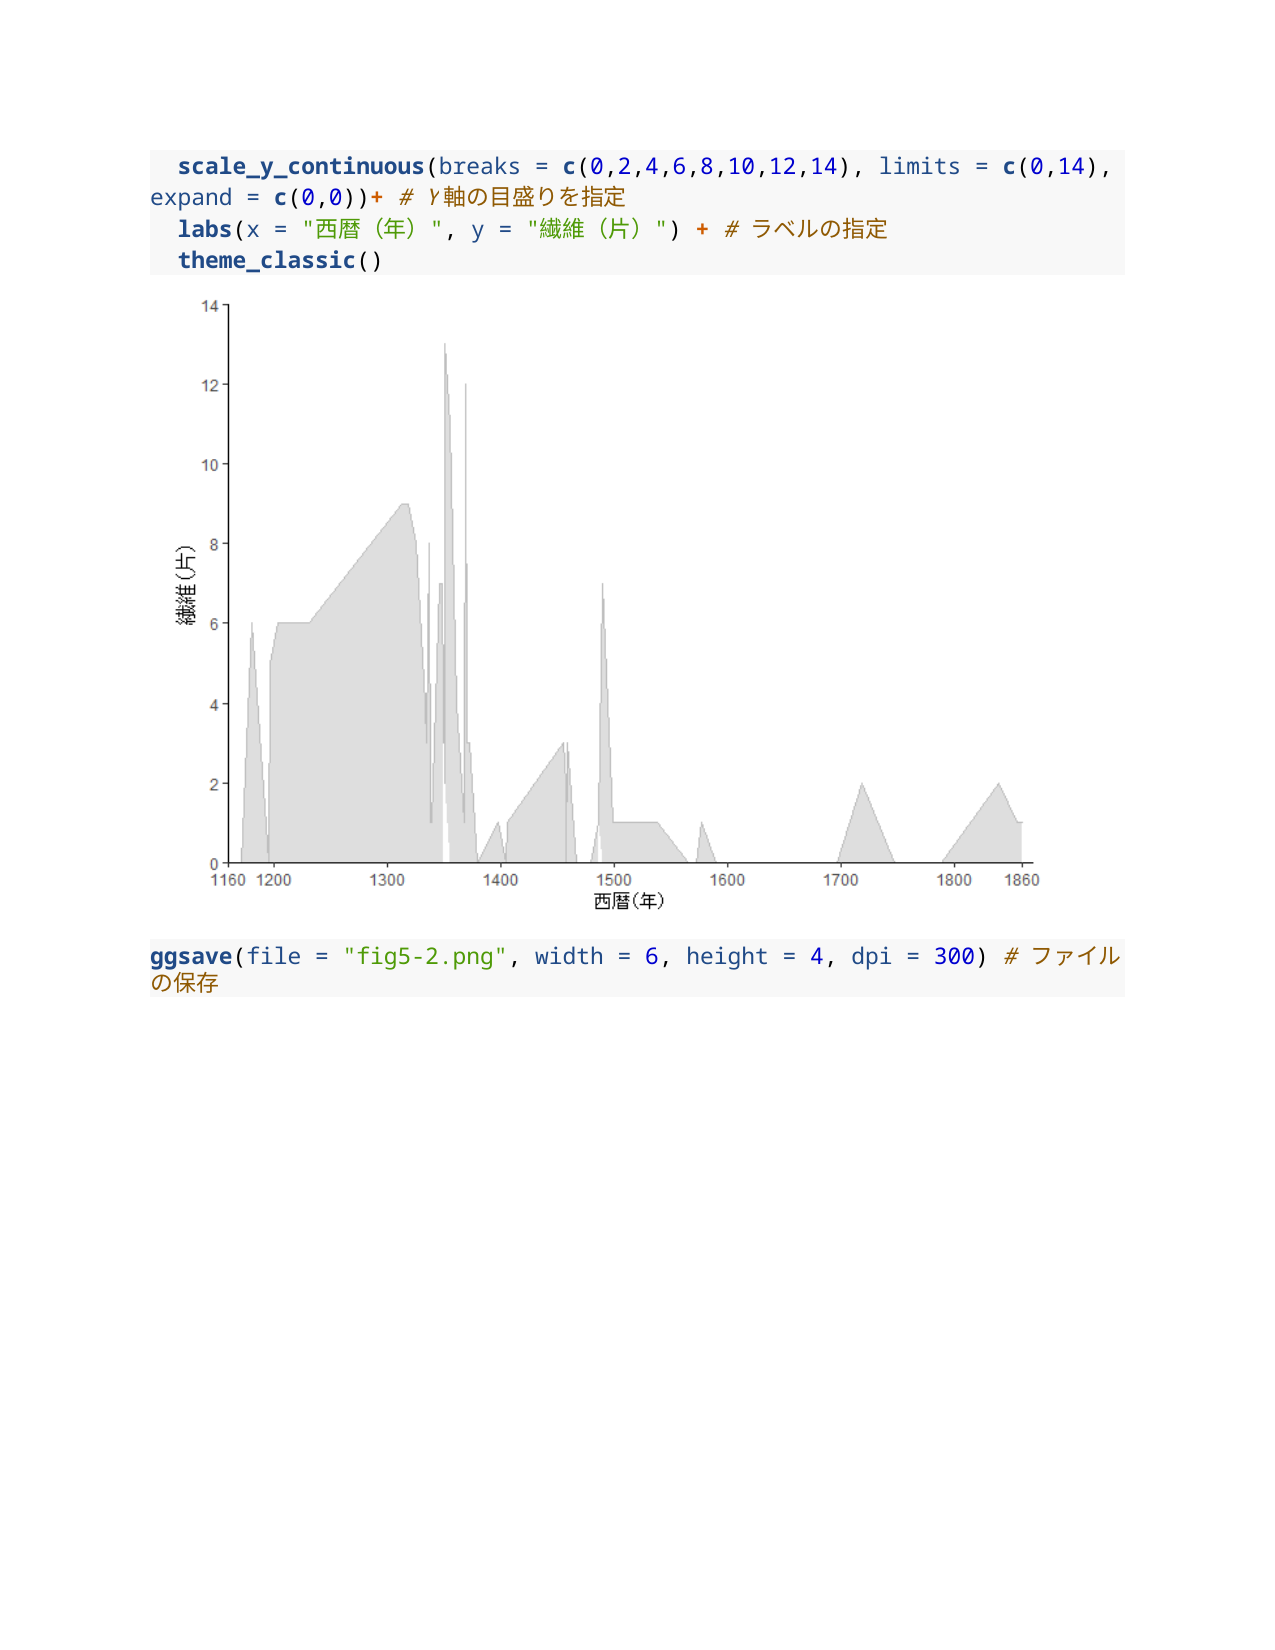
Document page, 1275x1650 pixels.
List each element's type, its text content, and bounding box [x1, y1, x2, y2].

text ggsave(file = "fig5-2.png", width = 6, height = 4, dpi = 300) # ファイルの保存 [150, 939, 1125, 997]
picture [168, 295, 1044, 921]
